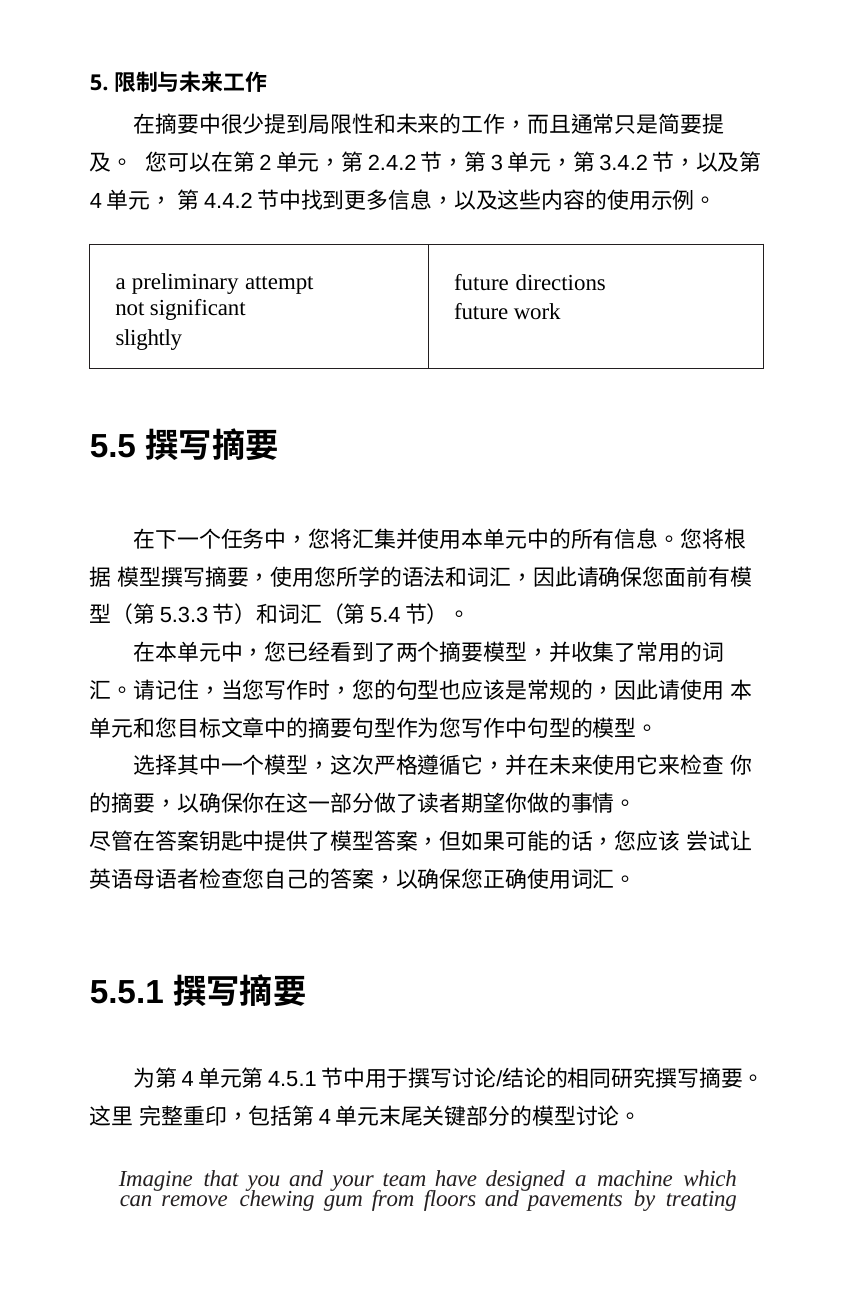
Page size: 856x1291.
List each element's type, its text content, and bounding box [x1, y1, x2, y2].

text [119, 1169, 737, 1211]
text 尽管在答案钥匙中提供了模型答案，但如果可能的话，您应该 尝试让英语母语者检查您自己的答案，以确保您正确使用词汇。 [89, 829, 766, 892]
text 为第4单元第4.5.1节中用于撰写讨论/结论的相同研究撰写摘要。这里 完整重印，包括第4单元末尾关键部分的模型讨论。 [89, 1066, 766, 1129]
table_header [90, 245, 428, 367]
subtitle 5.5 撰写摘要 [89, 421, 766, 467]
text 在下一个任务中，您将汇集并使用本单元中的所有信息。您将根据 模型撰写摘要，使用您所学的语法和词汇，因此请确保您面前有模 型（第5.3.3节）和词汇（第5.4节）。 [89, 527, 766, 627]
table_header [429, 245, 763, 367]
text 选择其中一个模型，这次严格遵循它，并在未来使用它来检查 你的摘要，以确保你在这一部分做了读者期望你做的事情。 [89, 753, 766, 816]
text 在本单元中，您已经看到了两个摘要模型，并收集了常用的词 汇。请记住，当您写作时，您的句型也应该是常规的，因此请使用 本单元和您目标文章中的摘要句型作为您写作中句型的模型。 [89, 640, 766, 741]
text 5. 限制与未来工作 [89, 67, 766, 97]
text 在摘要中很少提到局限性和未来的工作，而且通常只是简要提及。 您可以在第2单元，第2.4.2节，第3单元，第3.4.2节，以及第4单元， 第4.4.2节中找到更多信息，以及这些内容的使用示例。 [89, 112, 766, 213]
subtitle 5.5.1 撰写摘要 [89, 973, 766, 1011]
